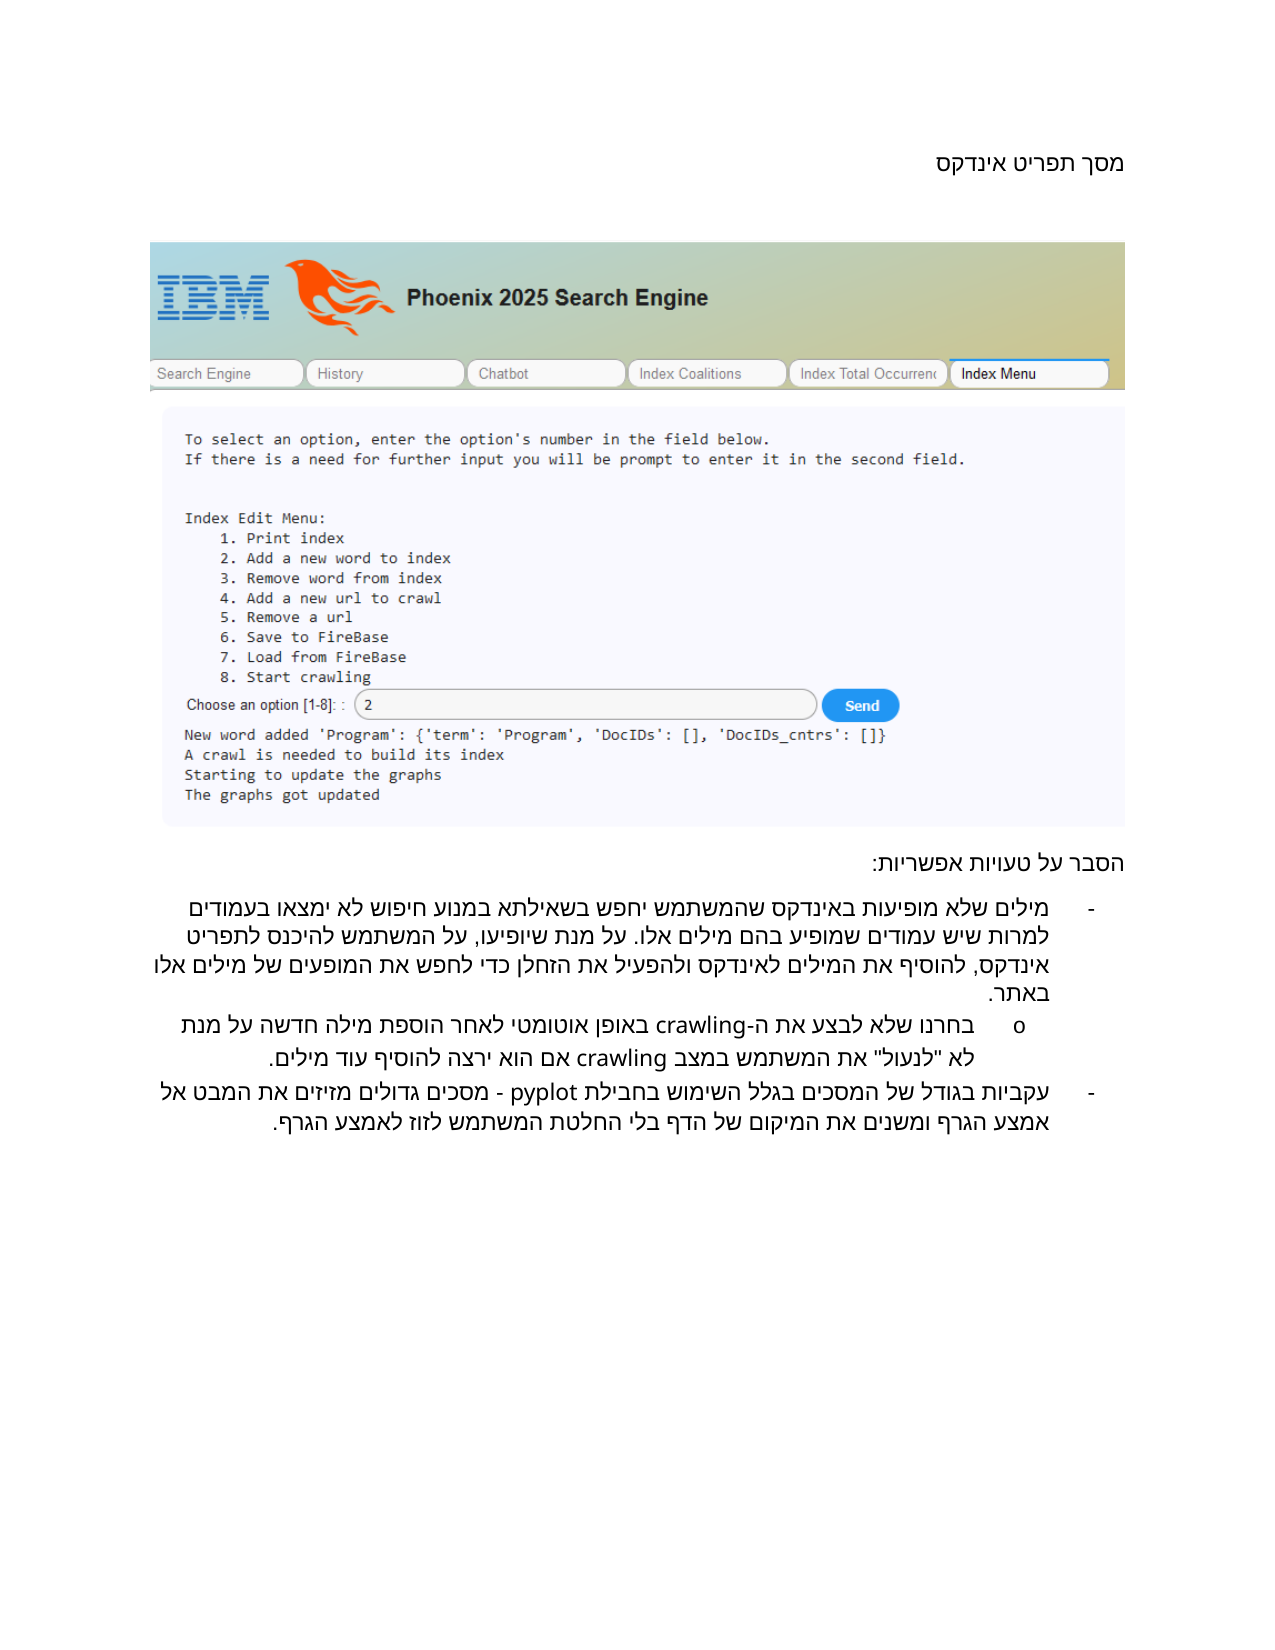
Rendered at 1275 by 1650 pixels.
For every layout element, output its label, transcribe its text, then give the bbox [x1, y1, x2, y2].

text מסך תפריט אינדקס [150, 150, 1125, 176]
list מילים שלא מופיעות באינדקס שהמשתמש יחפש בשאילתא במנוע חיפוש לא ימצאו בעמודים למרות שיש עמודים שמופיע בהם מילים אלו. על מנת שיופיעו, על המשתמש להיכנס לתפריט אינדקס, להוסיף את המילים לאינדקס ולהפעיל את הזחלן כדי לחפש את המופעים של מילים אלו באתר. [150, 895, 1087, 1007]
list עקביות בגודל של המסכים בגלל השימוש בחבילת pyplot - מסכים גדולים מזיזים את המבט אל אמצע הגרף ומשנים את המיקום של הדף בלי החלטת המשתמש לזוז לאמצע הגרף. [150, 1076, 1087, 1136]
list בחרנו שלא לבצע את ה-crawling באופן אוטומטי לאחר הוספת מילה חדשה על מנת לא "לנעול" את המשתמש במצב crawling אם הוא ירצה להוסיף עוד מילים. [150, 1009, 1012, 1073]
text הסבר על טעויות אפשריות: [150, 850, 1125, 876]
picture [150, 240, 1125, 831]
